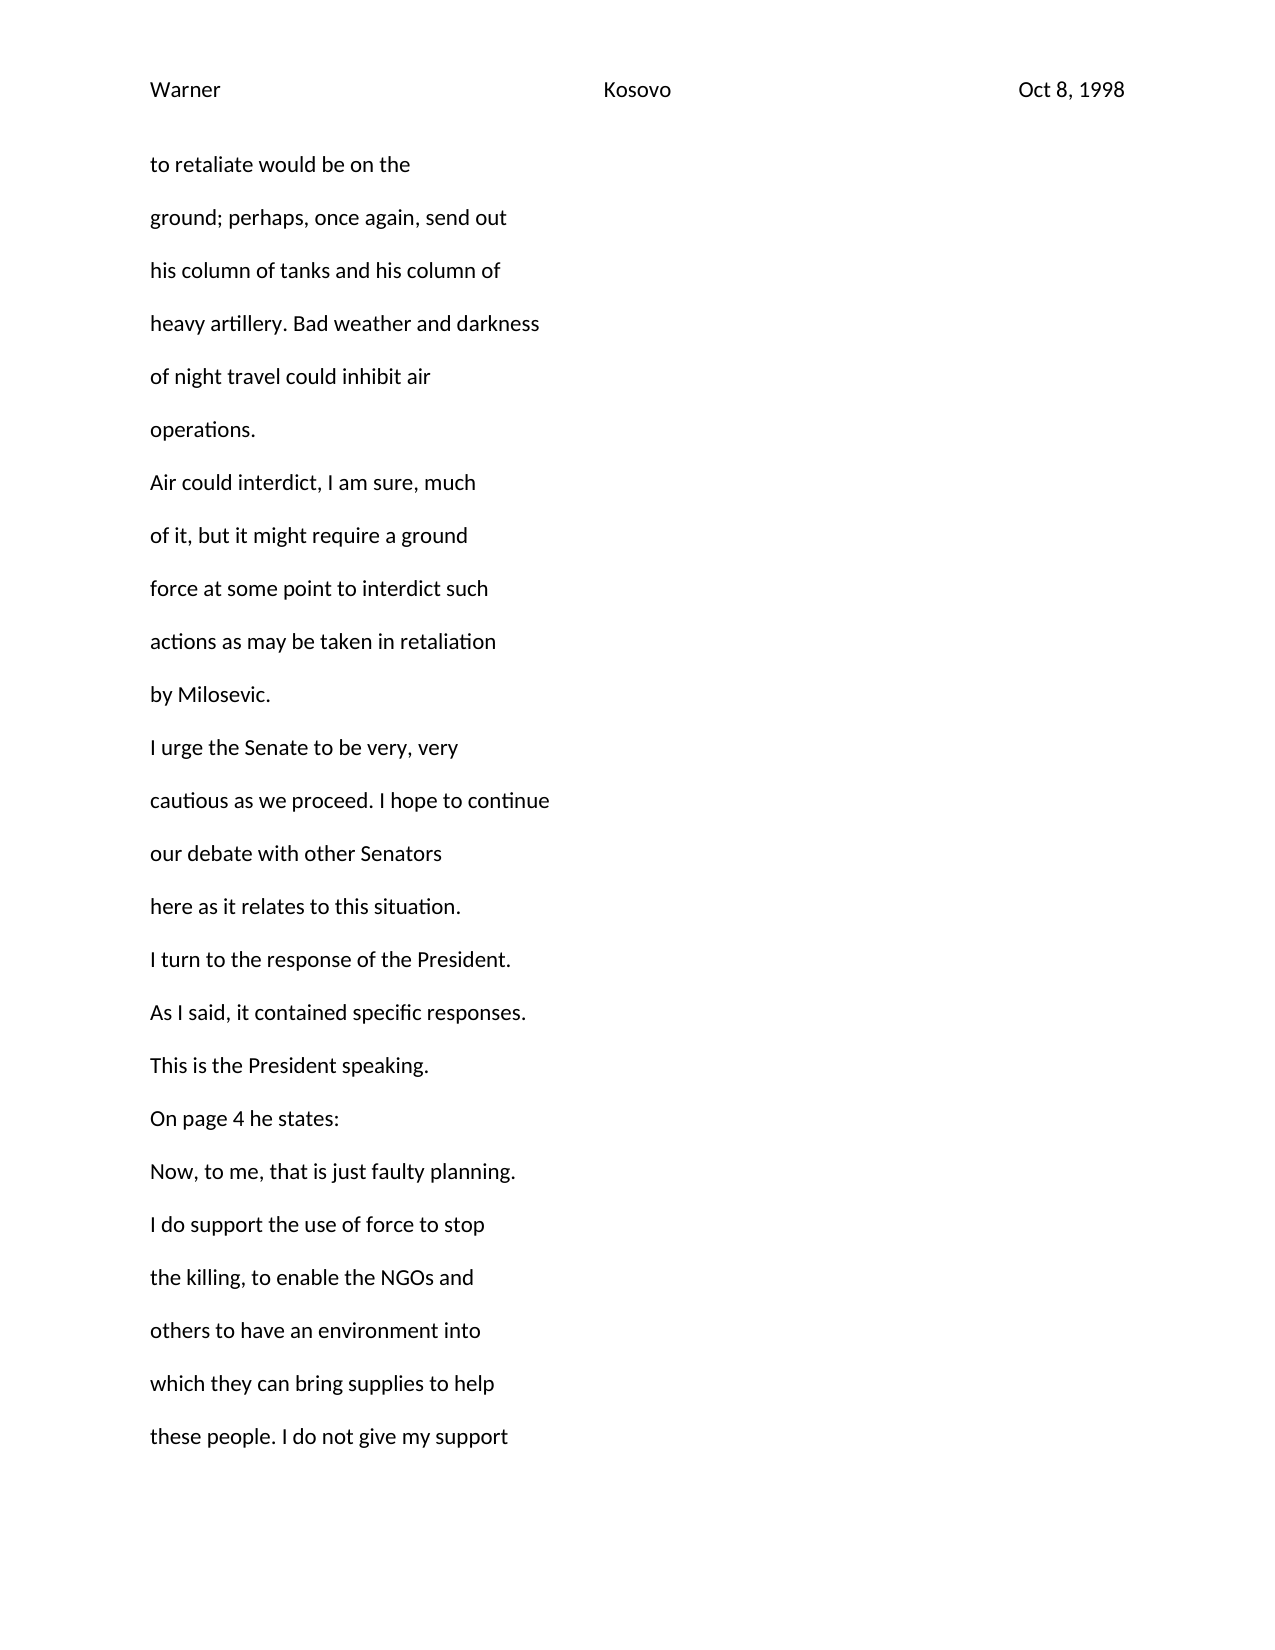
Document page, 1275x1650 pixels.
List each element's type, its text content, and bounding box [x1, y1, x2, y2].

text others to have an environment into [150, 1316, 1125, 1344]
text Air could interdict, I am sure, much [150, 468, 1125, 496]
text I do support the use of force to stop [150, 1210, 1125, 1238]
text I urge the Senate to be very, very [150, 733, 1125, 761]
text actions as may be taken in retaliation [150, 627, 1125, 655]
text heavy artillery. Bad weather and darkness [150, 309, 1125, 337]
text his column of tanks and his column of [150, 256, 1125, 284]
text operations. [150, 415, 1125, 443]
text This is the President speaking. [150, 1051, 1125, 1079]
text of night travel could inhibit air [150, 362, 1125, 390]
text force at some point to interdict such [150, 574, 1125, 602]
text I turn to the response of the President. [150, 945, 1125, 973]
text On page 4 he states: [150, 1104, 1125, 1132]
text our debate with other Senators [150, 839, 1125, 867]
text As I said, it contained specific responses. [150, 998, 1125, 1026]
text here as it relates to this situation. [150, 892, 1125, 920]
text to retaliate would be on the [150, 150, 1125, 178]
text these people. I do not give my support [150, 1422, 1125, 1451]
text Now, to me, that is just faulty planning. [150, 1157, 1125, 1185]
text of it, but it might require a ground [150, 521, 1125, 549]
text ground; perhaps, once again, send out [150, 203, 1125, 231]
text the killing, to enable the NGOs and [150, 1263, 1125, 1291]
text cautious as we proceed. I hope to continue [150, 786, 1125, 814]
text which they can bring supplies to help [150, 1369, 1125, 1397]
text by Milosevic. [150, 680, 1125, 708]
